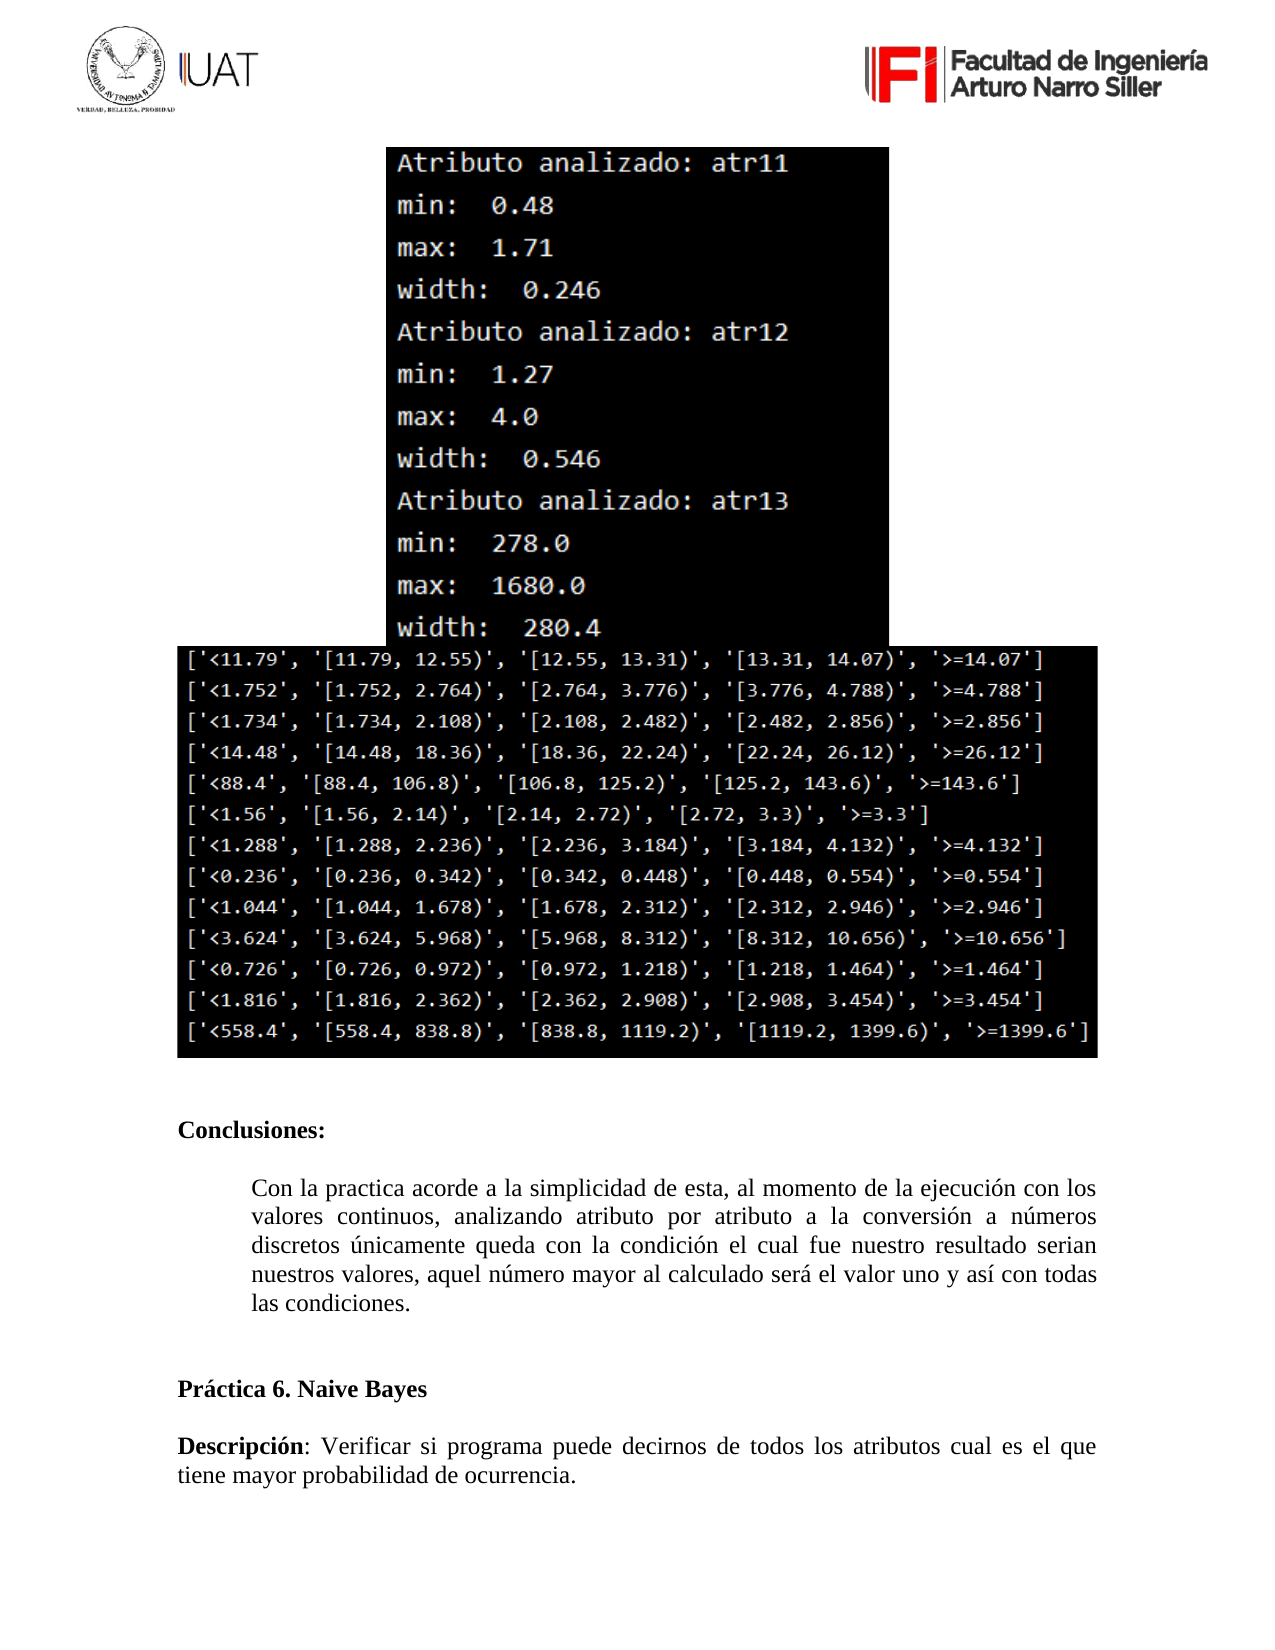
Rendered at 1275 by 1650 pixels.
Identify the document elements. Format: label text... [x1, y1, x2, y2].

subtitle Práctica 6. Naive Bayes [177, 1374, 1098, 1403]
picture [865, 46, 1208, 103]
text Con la practica acorde a la simplicidad de esta, al momento de la ejecución con los valores continuos, analizando atributo por atributo a la conversión a números discretos únicamente queda con la condición el cual fue nuestro resultado serian nuestros valores, aquel número mayor al calculado será el valor uno y así con todas las condiciones. [251, 1173, 1098, 1316]
picture [66, 24, 268, 113]
text Descripción: Verificar si programa puede decirnos de todos los atributos cual es el que tiene mayor probabilidad de ocurrencia. [177, 1431, 1098, 1489]
text Conclusiones: [177, 1115, 1098, 1144]
picture [177, 147, 1098, 1058]
